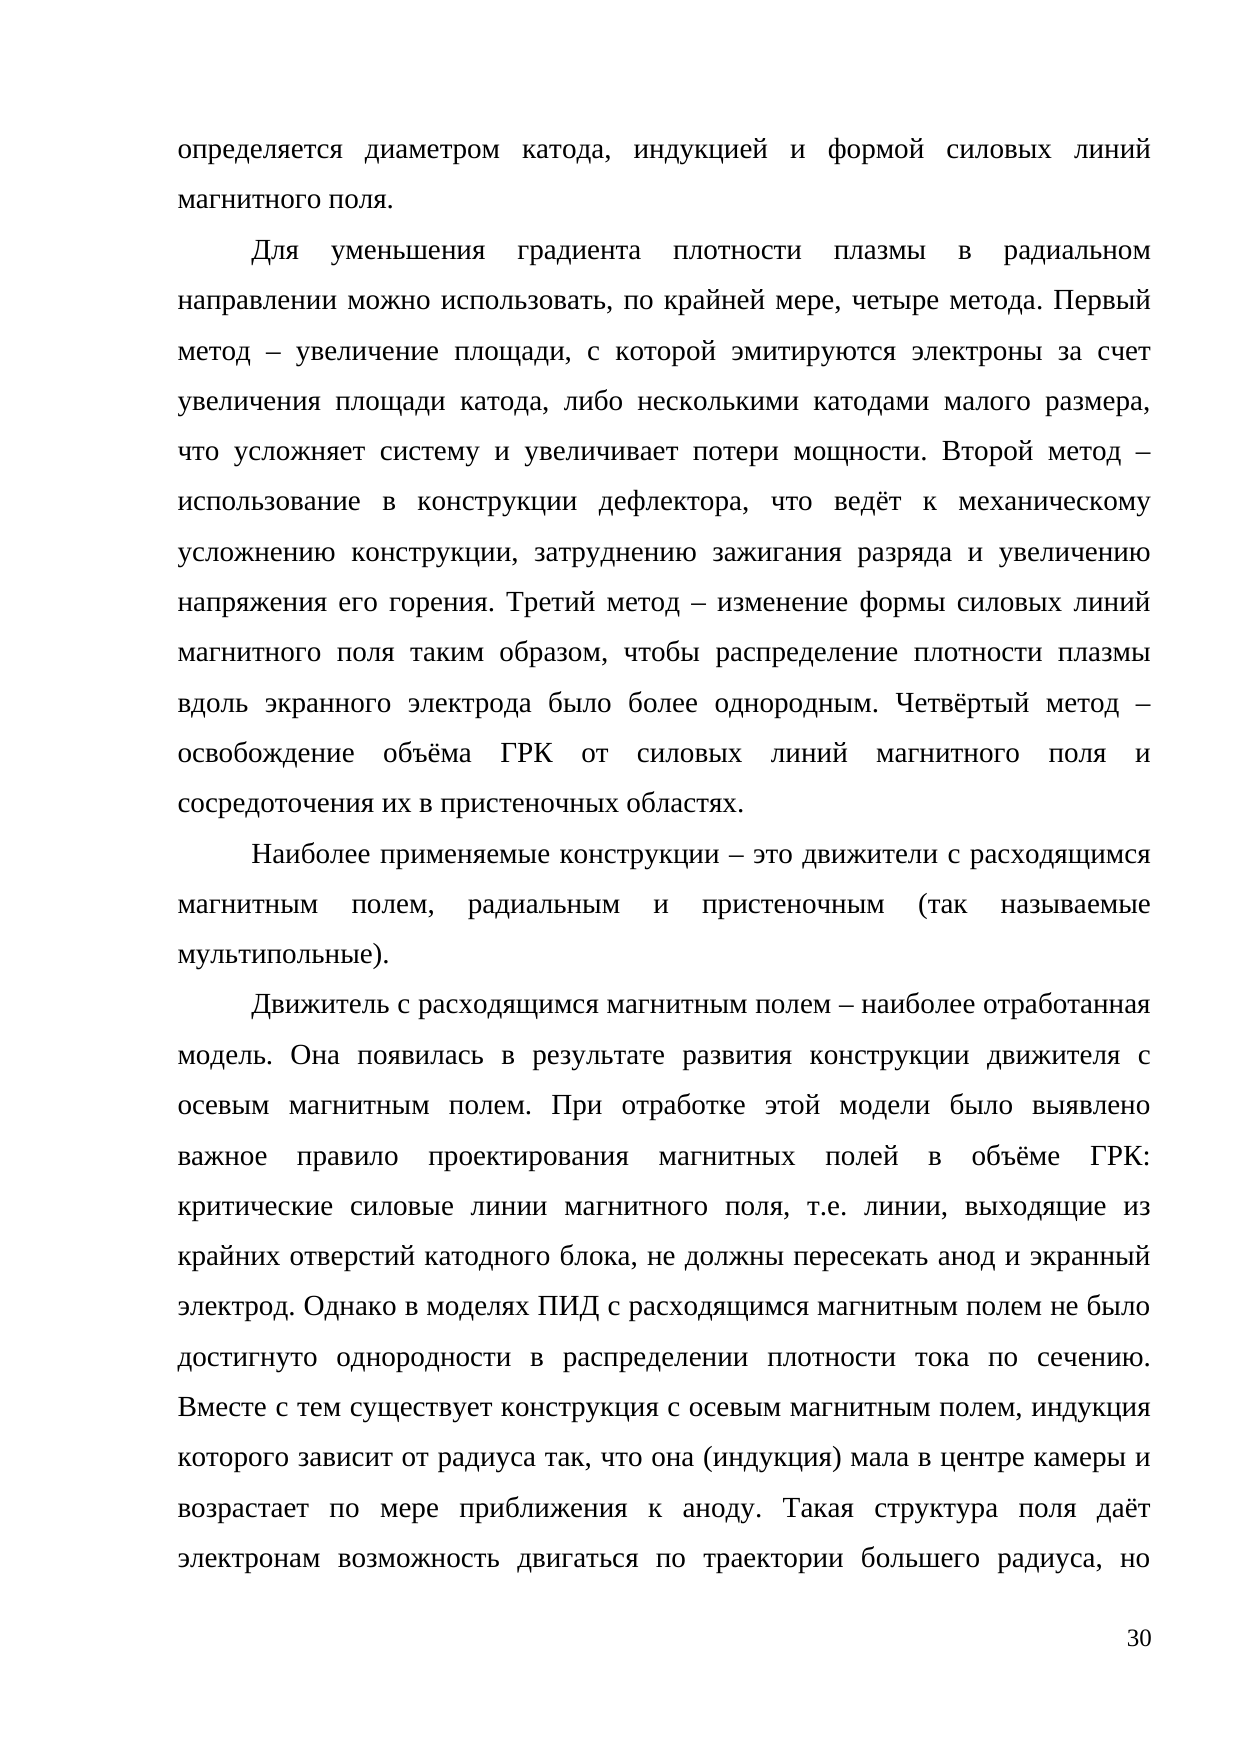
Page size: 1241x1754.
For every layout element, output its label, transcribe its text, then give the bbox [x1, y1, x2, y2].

text Для уменьшения градиента плотности плазмы в радиальном направлении можно использовать, по крайней мере, четыре метода. Первый метод – увеличение площади, с которой эмитируются электроны за счет увеличения площади катода, либо несколькими катодами малого размера, что усложняет систему и увеличивает потери мощности. Второй метод – использование в конструкции дефлектора, что ведёт к механическому усложнению конструкции, затруднению зажигания разряда и увеличению напряжения его горения. Третий метод – изменение формы силовых линий магнитного поля таким образом, чтобы распределение плотности плазмы вдоль экранного электрода было более однородным. Четвёртый метод – освобождение объёма ГРК от силовых линий магнитного поля и сосредоточения их в пристеночных областях. [177, 232, 1152, 819]
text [177, 131, 1152, 215]
text Наиболее применяемые конструкции – это движители с расходящимся магнитным полем, радиальным и пристеночным (так называемые мультипольные). [177, 836, 1152, 970]
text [177, 987, 1152, 1574]
